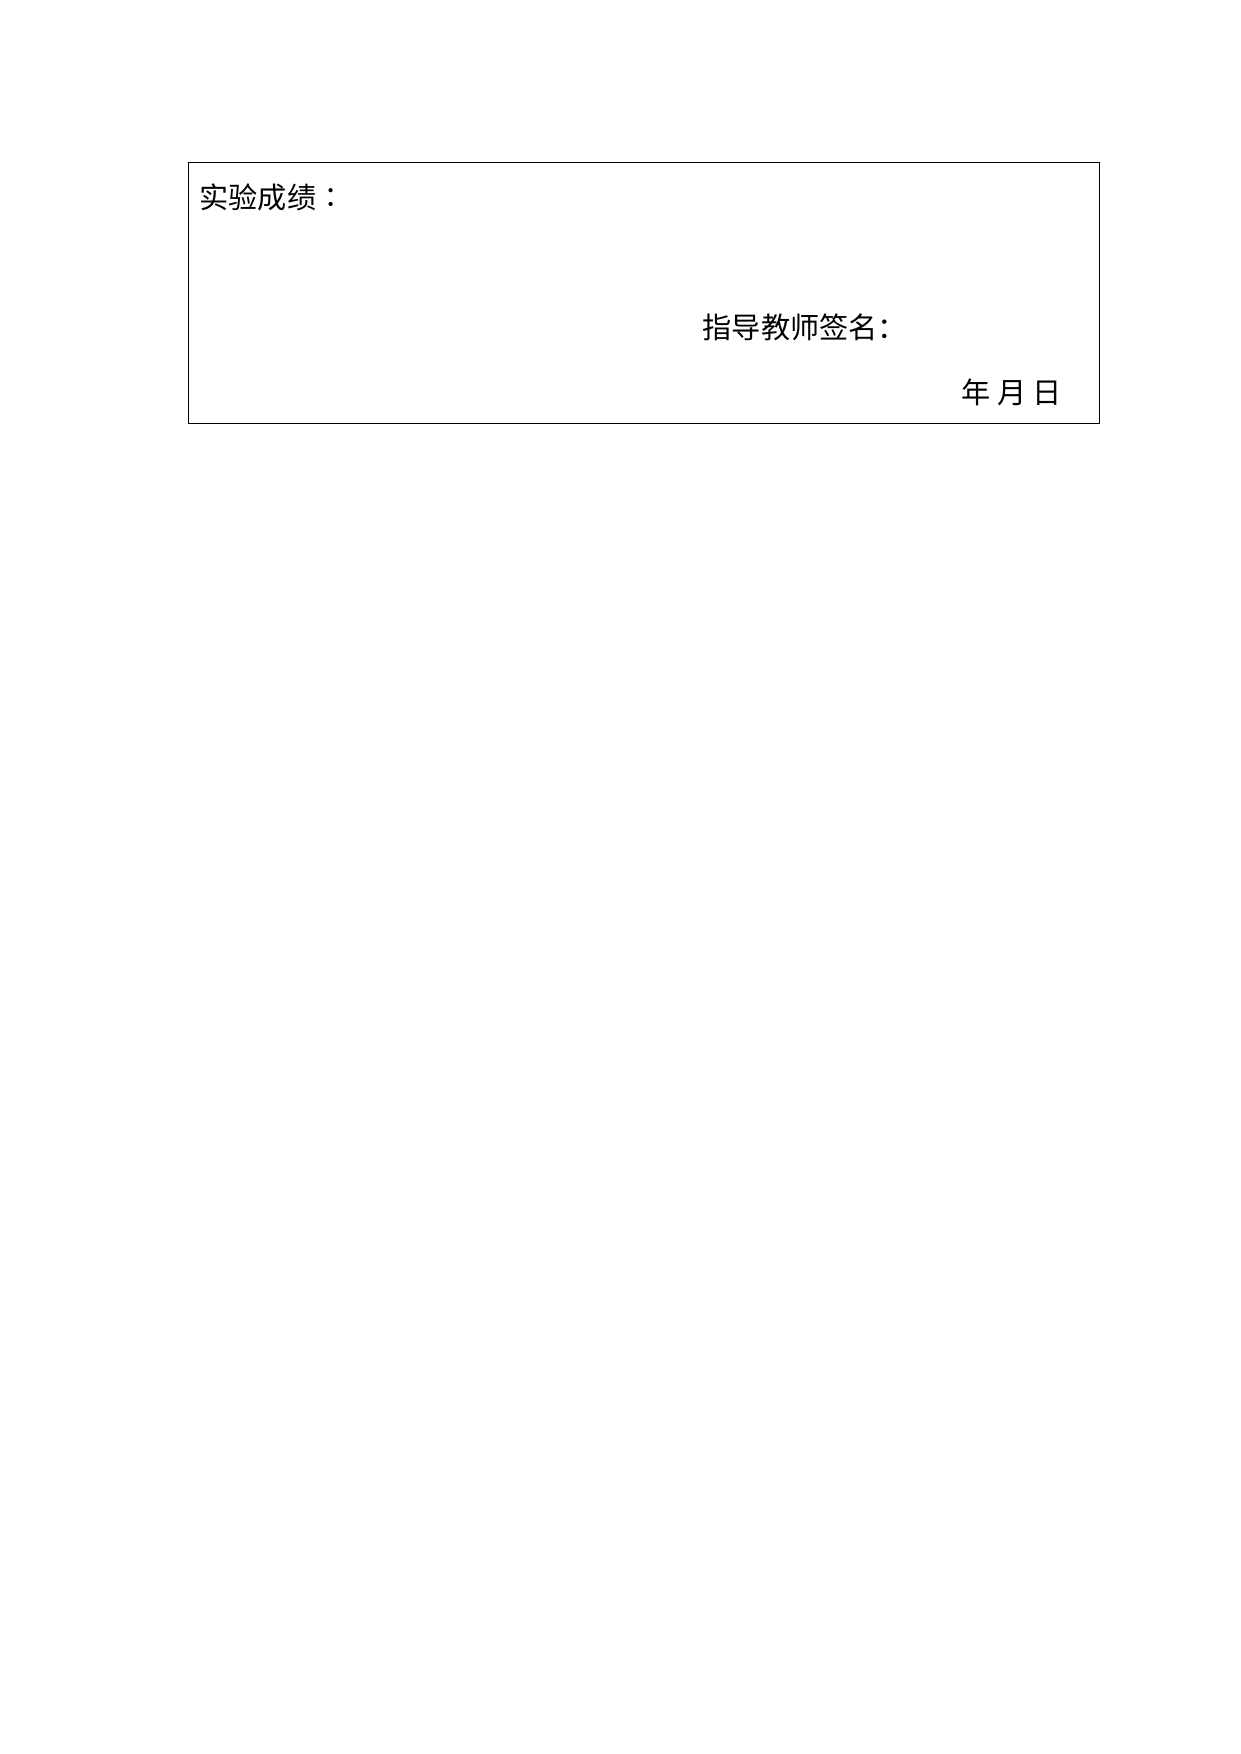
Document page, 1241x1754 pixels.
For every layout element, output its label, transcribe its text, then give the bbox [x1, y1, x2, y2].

table_cell 实验成绩∶ 指导教师签名： 年 月 日 [189, 163, 1099, 423]
